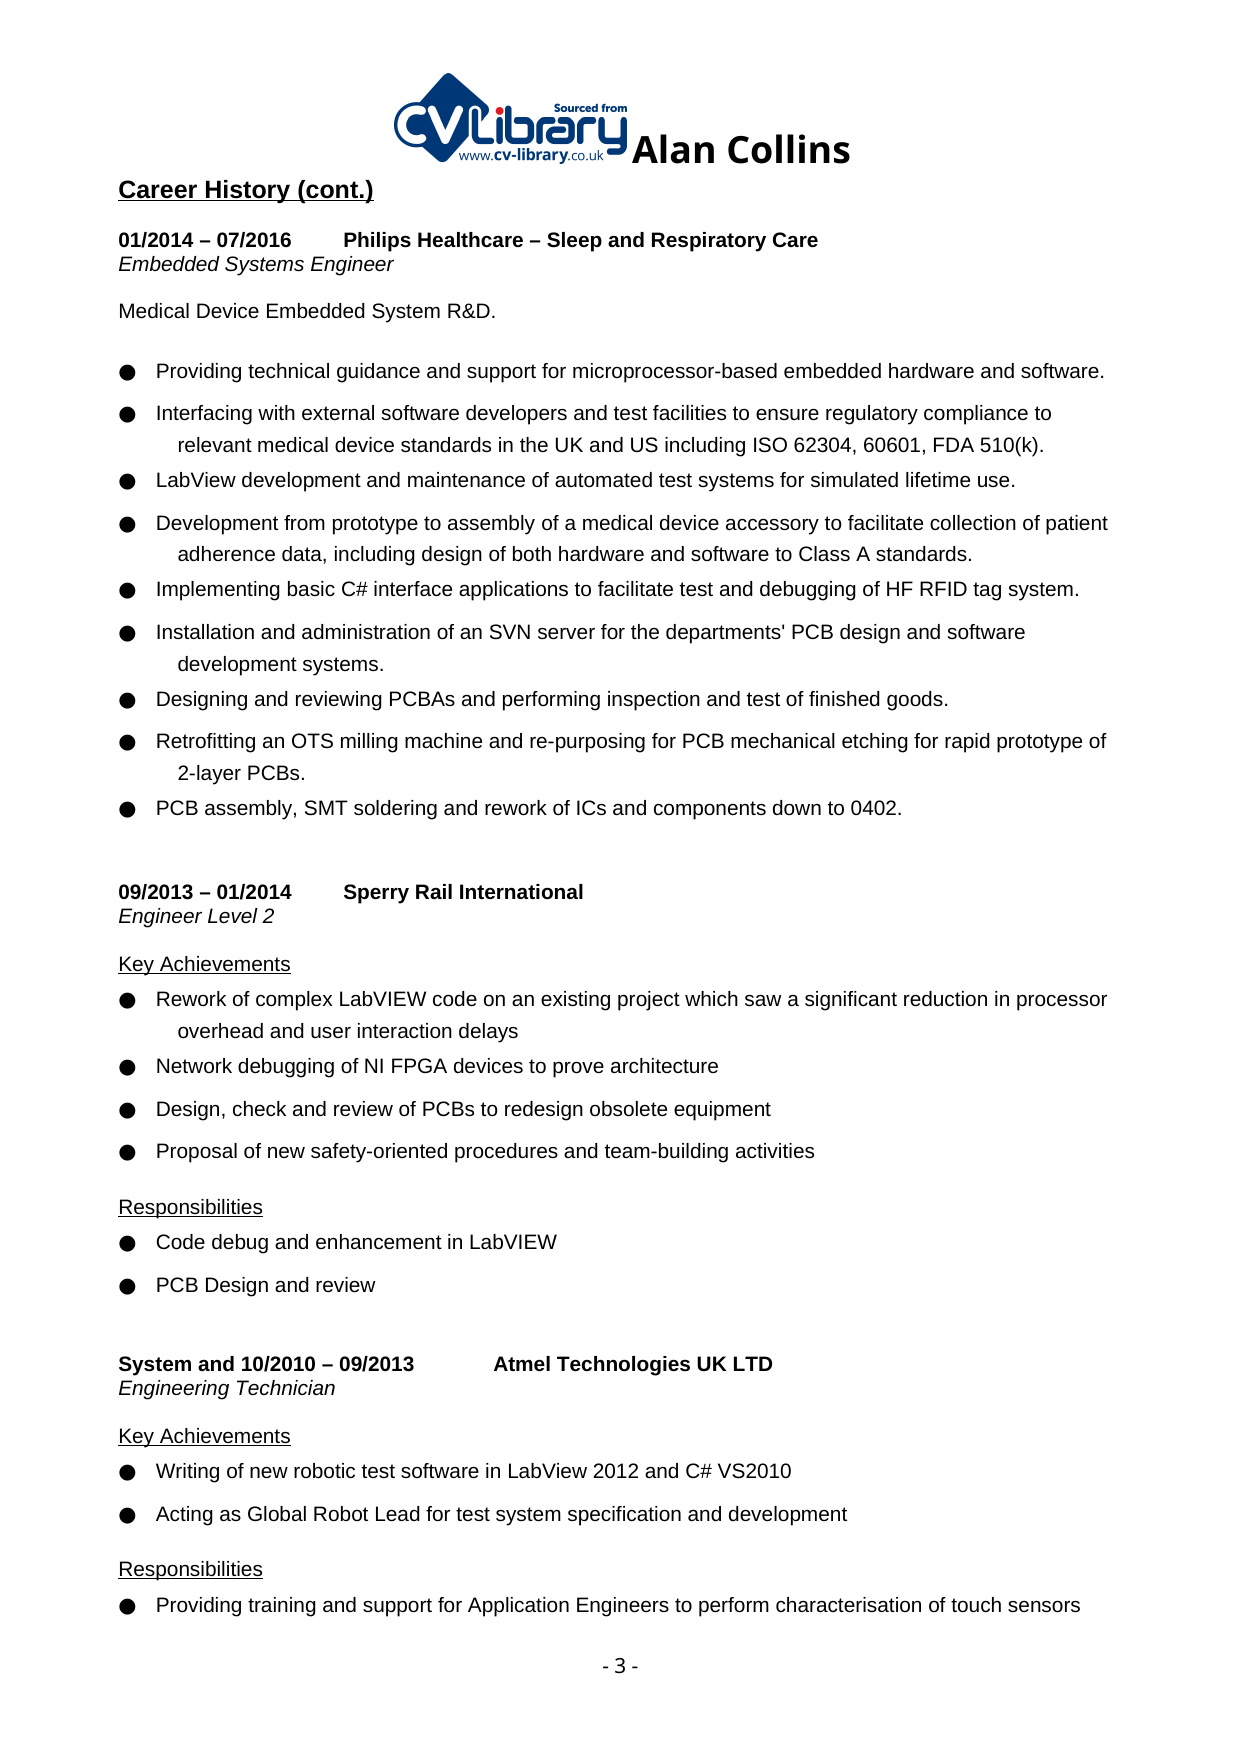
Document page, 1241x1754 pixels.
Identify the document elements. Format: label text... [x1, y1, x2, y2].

list Designing and reviewing PCBAs and performing inspection and test of finished goods. [118, 675, 1122, 718]
text System and 10/2010 – 09/2013 Atmel Technologies UK LTD [118, 1352, 1122, 1376]
text Career History (cont.) [118, 175, 1122, 203]
text 01/2014 – 07/2016 Philips Healthcare – Sleep and Respiratory Care [118, 227, 1122, 251]
text Engineer Level 2 [118, 904, 1122, 928]
list Acting as Global Robot Lead for test system specification and development [118, 1491, 1122, 1533]
list Providing technical guidance and support for microprocessor-based embedded hardware and software. [118, 347, 1122, 390]
list PCB Design and review [118, 1261, 1122, 1304]
picture [389, 73, 632, 164]
list Writing of new robotic test software in LabView 2012 and C# VS2010 [118, 1448, 1122, 1491]
list Implementing basic C# interface applications to facilitate test and debugging of HF RFID tag system. [118, 566, 1122, 609]
text Responsibilities [118, 1557, 1122, 1581]
text Embedded Systems Engineer [118, 251, 1122, 275]
list Rework of complex LabVIEW code on an existing project which saw a significant reduction in processor overhead and user interaction delays [118, 976, 1122, 1043]
list Retrofitting an OTS milling machine and re-purposing for PCB mechanical etching for rapid prototype of 2-layer PCBs. [118, 718, 1122, 785]
list Proposal of new safety-oriented procedures and team-building activities [118, 1128, 1122, 1171]
list PCB assembly, SMT soldering and rework of ICs and components down to 0402. [118, 785, 1122, 827]
text Medical Device Embedded System R&D. [118, 299, 1122, 323]
text Engineering Technician [118, 1376, 1122, 1400]
list Development from prototype to assembly of a medical device accessory to facilitate collection of patient adherence data, including design of both hardware and software to Class A standards. [118, 499, 1122, 566]
list Installation and administration of an SVN server for the departments' PCB design and software development systems. [118, 609, 1122, 675]
text 09/2013 – 01/2014 Sperry Rail International [118, 880, 1122, 904]
text Key Achievements [118, 1424, 1122, 1448]
list Design, check and review of PCBs to redesign obsolete equipment [118, 1085, 1122, 1128]
text Responsibilities [118, 1195, 1122, 1219]
list Network debugging of NI FPGA devices to prove architecture [118, 1043, 1122, 1085]
list Code debug and enhancement in LabVIEW [118, 1219, 1122, 1261]
text Key Achievements [118, 952, 1122, 976]
list LabView development and maintenance of automated test systems for simulated lifetime use. [118, 457, 1122, 499]
list Interfacing with external software developers and test facilities to ensure regulatory compliance to relevant medical device standards in the UK and US including ISO 62304, 60601, FDA 510(k). [118, 390, 1122, 457]
list Providing training and support for Application Engineers to perform characterisation of touch sensors [118, 1581, 1122, 1624]
